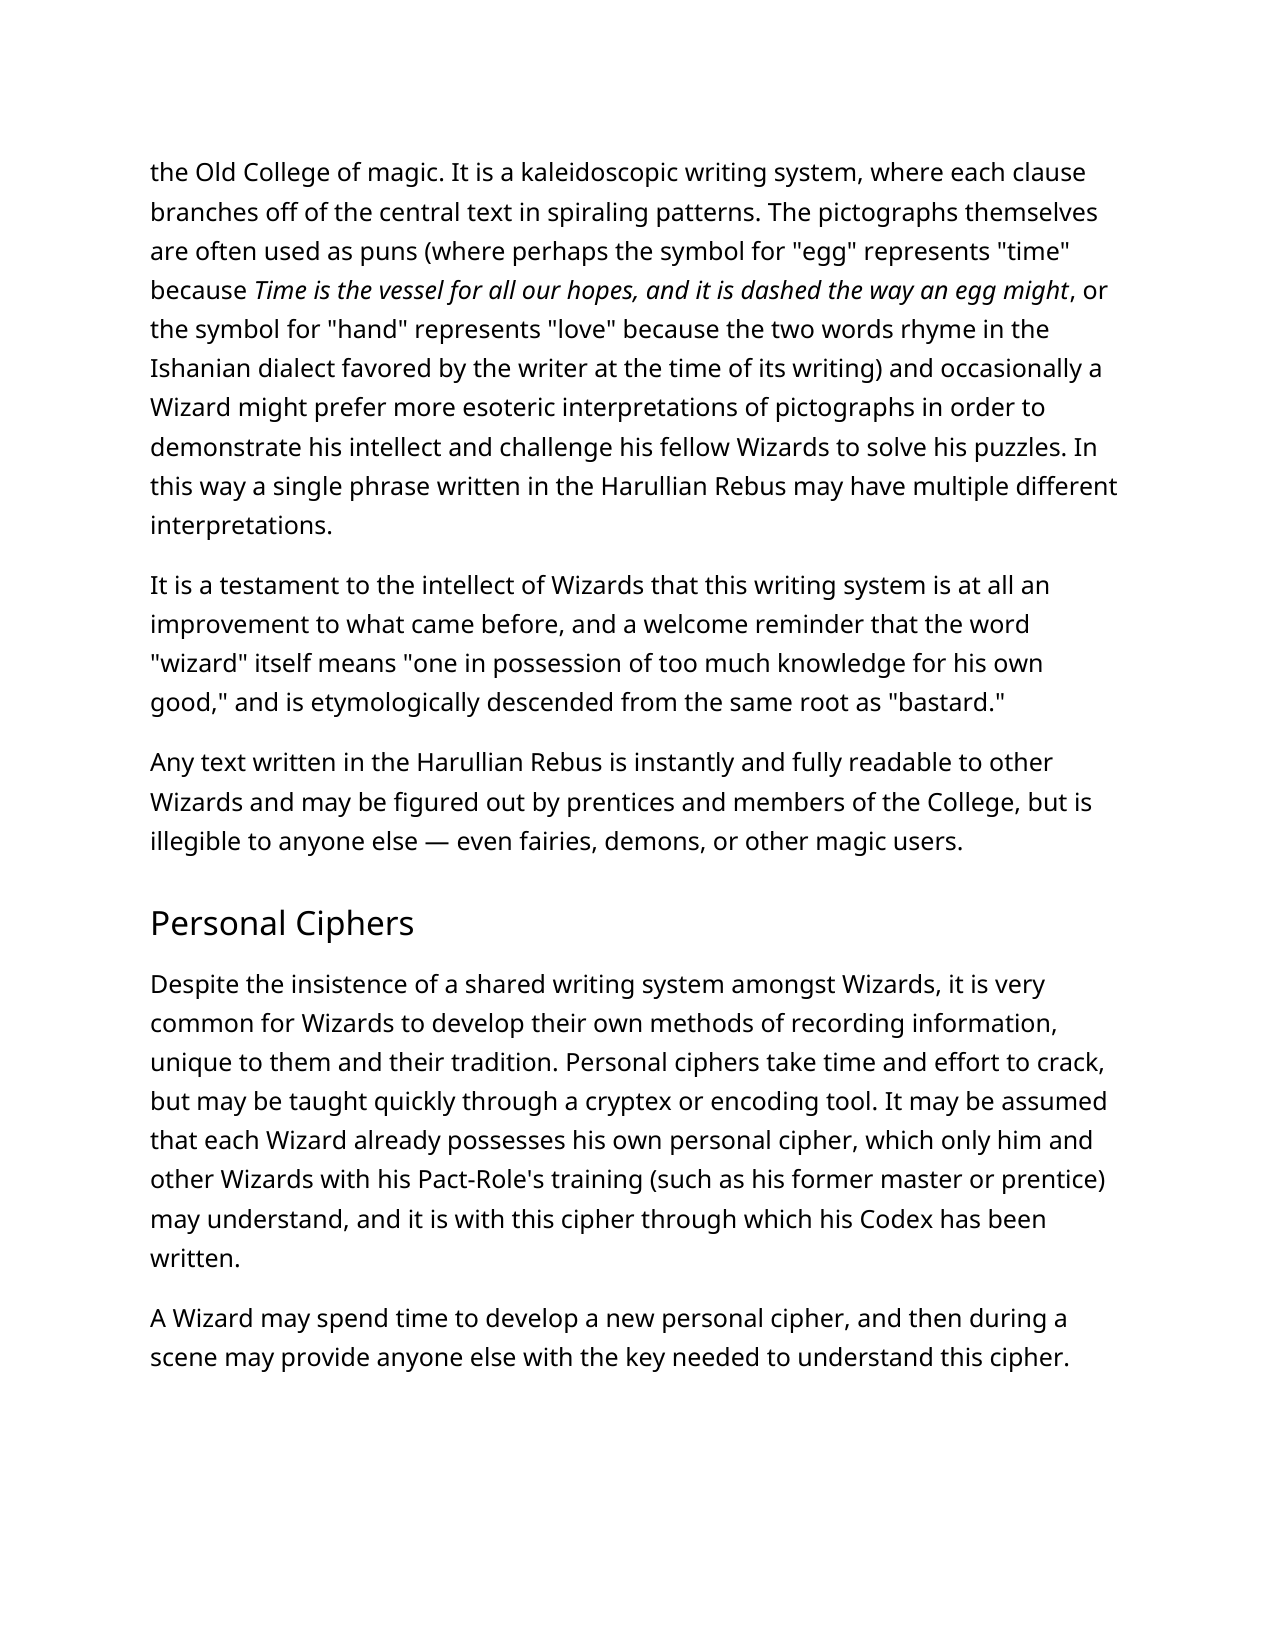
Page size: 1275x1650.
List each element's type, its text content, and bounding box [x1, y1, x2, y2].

text It is a testament to the intellect of Wizards that this writing system is at all an improvement to what came before, and a welcome reminder that the word "wizard" itself means "one in possession of too much knowledge for his own good," and is etymologically descended from the same root as "bastard." [150, 567, 1125, 719]
text Any text written in the Harullian Rebus is instantly and fully readable to other Wizards and may be figured out by prentices and members of the College, but is illegible to anyone else — even fairies, demons, or other magic users. [150, 745, 1125, 857]
subtitle Personal Ciphers [150, 900, 1125, 945]
